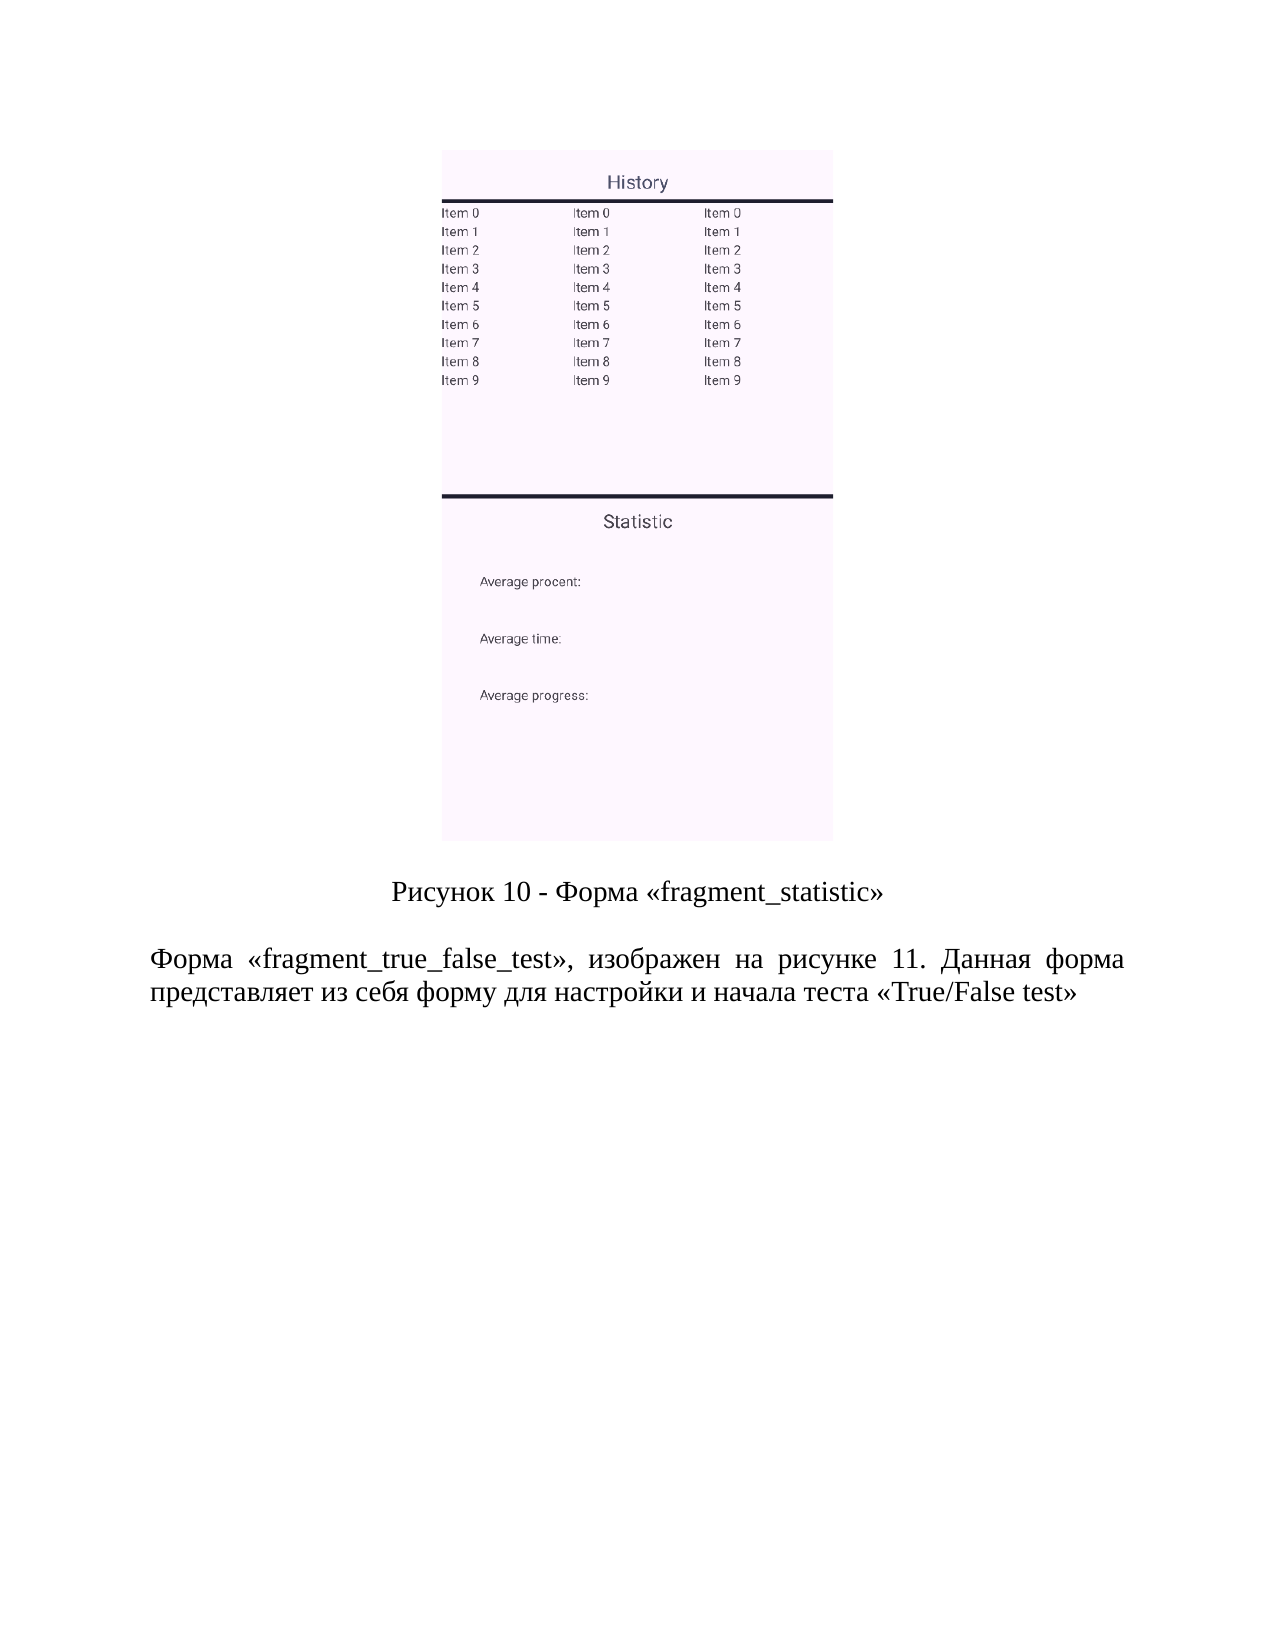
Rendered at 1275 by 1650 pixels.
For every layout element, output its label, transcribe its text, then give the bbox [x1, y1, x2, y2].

picture [441, 150, 834, 841]
text Форма «fragment_true_false_test», изображен на рисунке 11. Данная форма представляет из себя форму для настройки и начала теста «True/False test» [150, 941, 1125, 1008]
text Рисунок 10 - Форма «fragment_statistic» [150, 874, 1125, 907]
